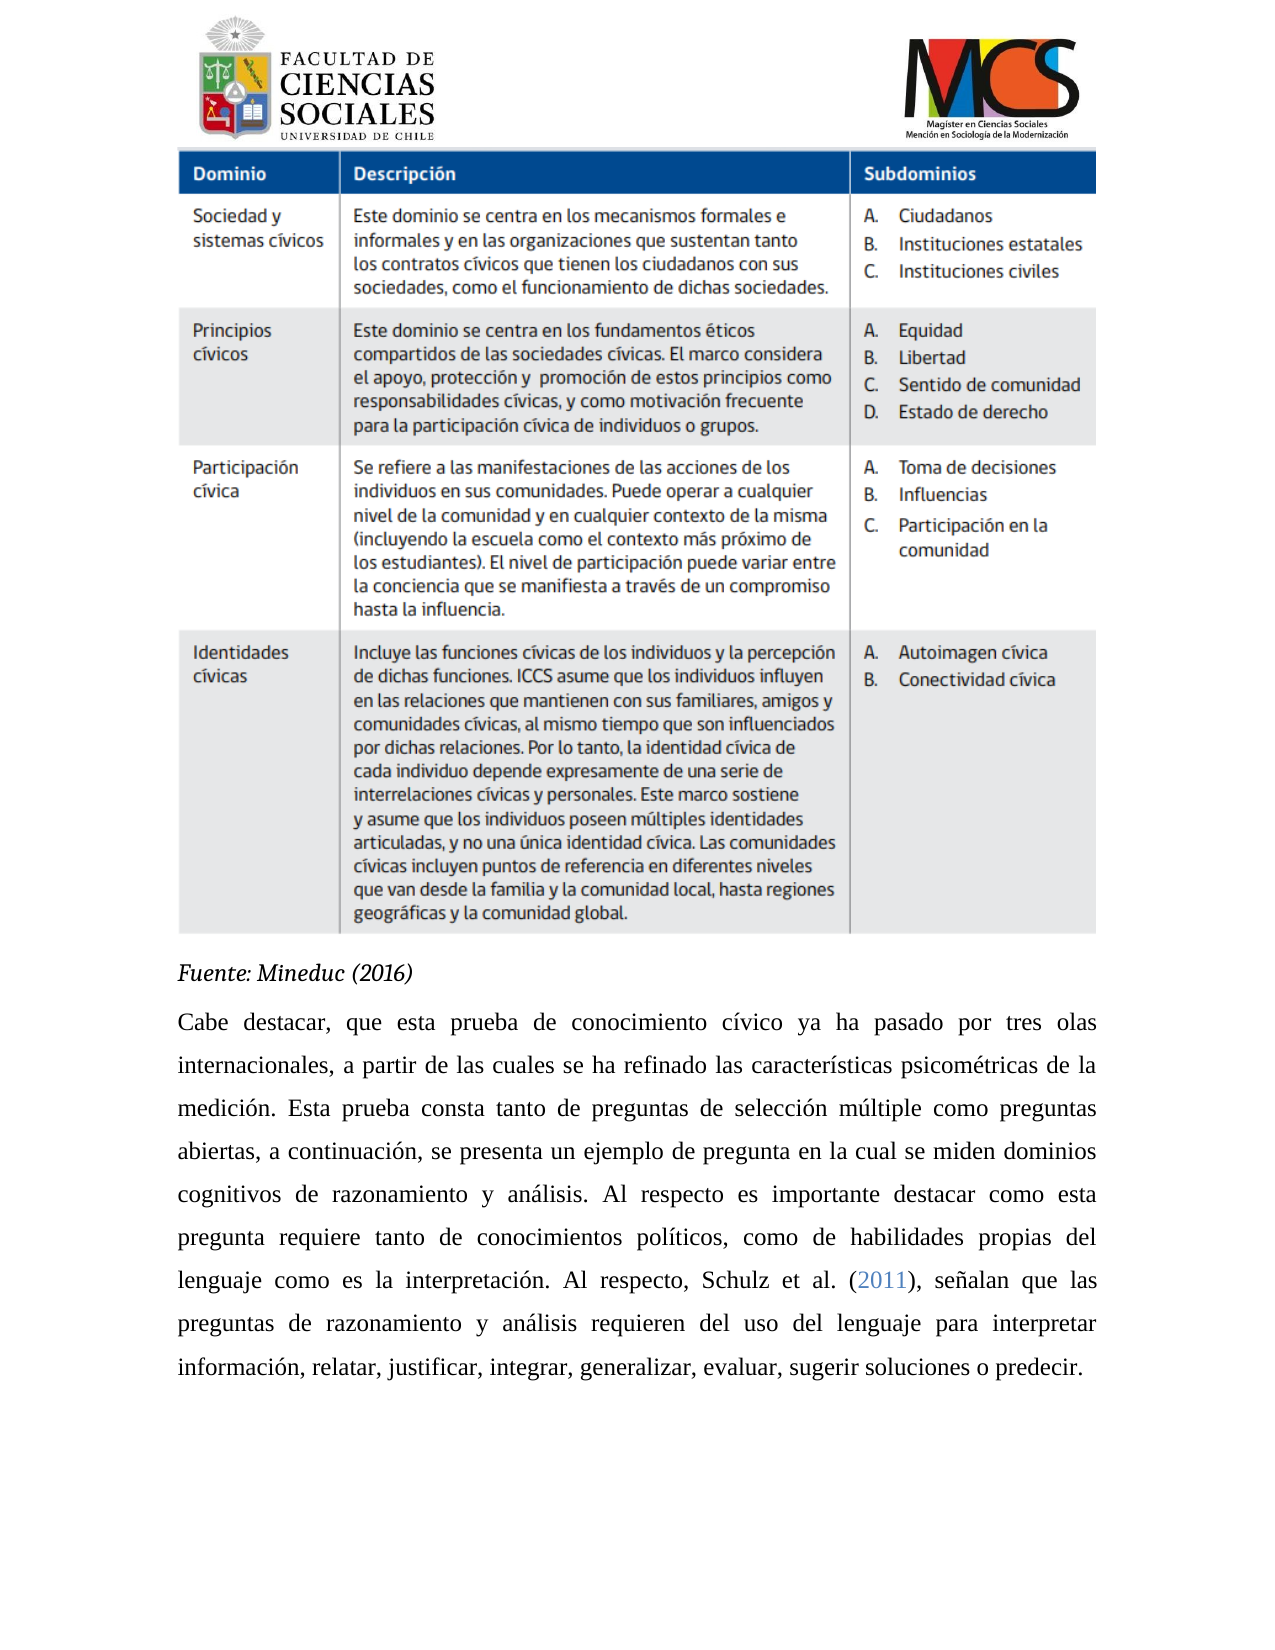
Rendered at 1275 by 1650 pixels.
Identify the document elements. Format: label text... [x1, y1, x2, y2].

text Cabe destacar, que esta prueba de conocimiento cívico ya ha pasado por tres olas internacionales, a partir de las cuales se ha refinado las características psicométricas de la medición. Esta prueba consta tanto de preguntas de selección múltiple como preguntas abiertas, a continuación, se presenta un ejemplo de pregunta en la cual se miden dominios cognitivos de razonamiento y análisis. Al respecto es importante destacar como esta pregunta requiere tanto de conocimientos políticos, como de habilidades propias del lenguaje como es la interpretación. Al respecto, Schulz et al. (2011), señalan que las preguntas de razonamiento y análisis requieren del uso del lenguaje para interpretar información, relatar, justificar, integrar, generalizar, evaluar, sugerir soluciones o predecir. [177, 1007, 1098, 1380]
picture [177, 147, 1096, 939]
picture [196, 14, 436, 142]
text Fuente: Mineduc (2016) [177, 959, 1098, 988]
picture [900, 35, 1082, 142]
